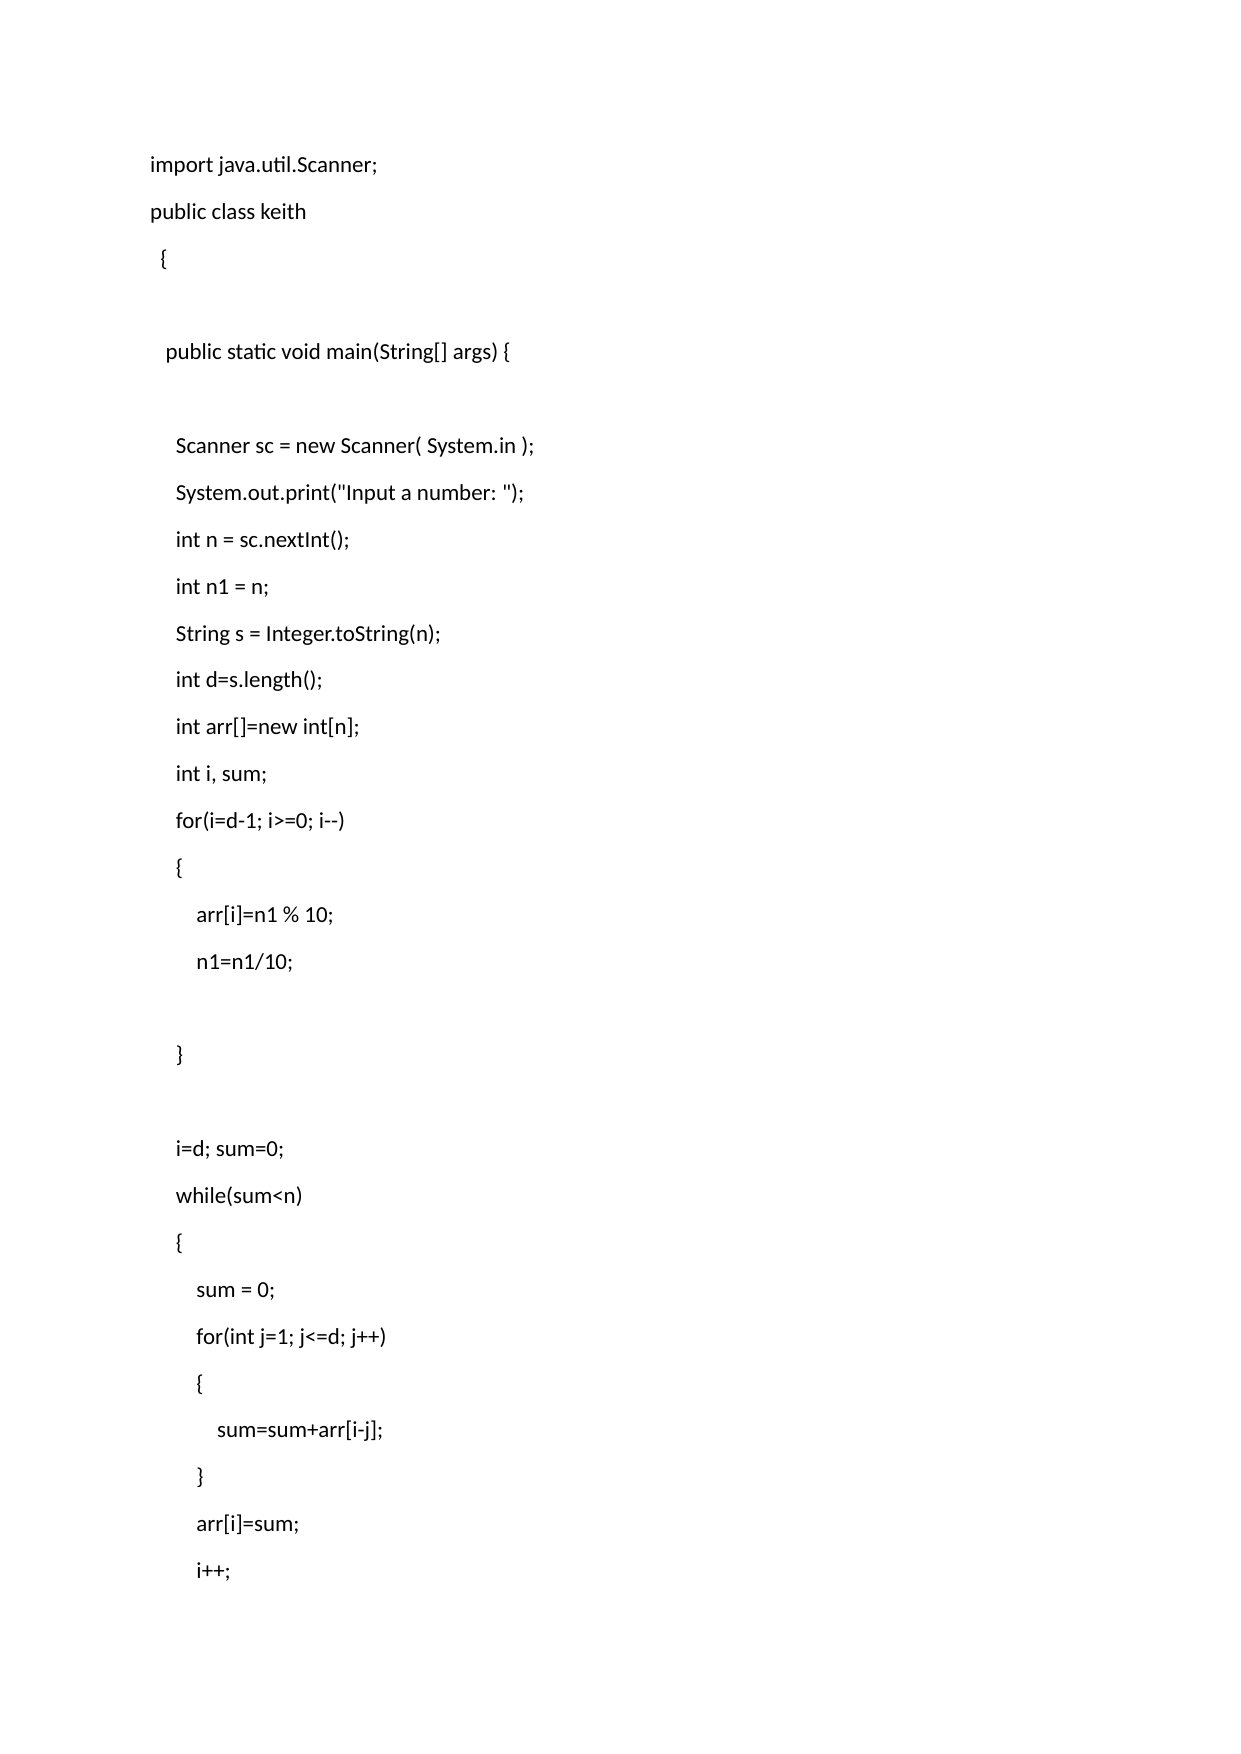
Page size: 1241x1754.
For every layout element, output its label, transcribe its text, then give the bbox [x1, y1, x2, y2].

text { [150, 244, 1090, 272]
text arr[i]=n1 % 10; [150, 900, 1090, 928]
text for(int j=1; j<=d; j++) [150, 1322, 1090, 1350]
text System.out.print("Input a number: "); [150, 478, 1090, 506]
text int d=s.length(); [150, 666, 1090, 694]
text } [150, 1462, 1090, 1491]
text i=d; sum=0; [150, 1134, 1090, 1162]
text Scanner sc = new Scanner( System.in ); [150, 431, 1090, 459]
text sum=sum+arr[i-j]; [150, 1416, 1090, 1444]
text arr[i]=sum; [150, 1509, 1090, 1537]
text int n = sc.nextInt(); [150, 525, 1090, 553]
text n1=n1/10; [150, 947, 1090, 975]
text } [150, 1041, 1090, 1069]
text for(i=d-1; i>=0; i--) [150, 806, 1090, 834]
text public class keith [150, 197, 1090, 225]
text { [150, 1228, 1090, 1256]
text int i, sum; [150, 759, 1090, 787]
text i++; [150, 1556, 1090, 1584]
text { [150, 853, 1090, 881]
text int n1 = n; [150, 572, 1090, 600]
text sum = 0; [150, 1275, 1090, 1303]
text import java.util.Scanner; [150, 150, 1090, 178]
text while(sum<n) [150, 1181, 1090, 1209]
text int arr[]=new int[n]; [150, 712, 1090, 741]
text { [150, 1369, 1090, 1397]
text public static void main(String[] args) { [150, 337, 1090, 366]
text String s = Integer.toString(n); [150, 619, 1090, 647]
